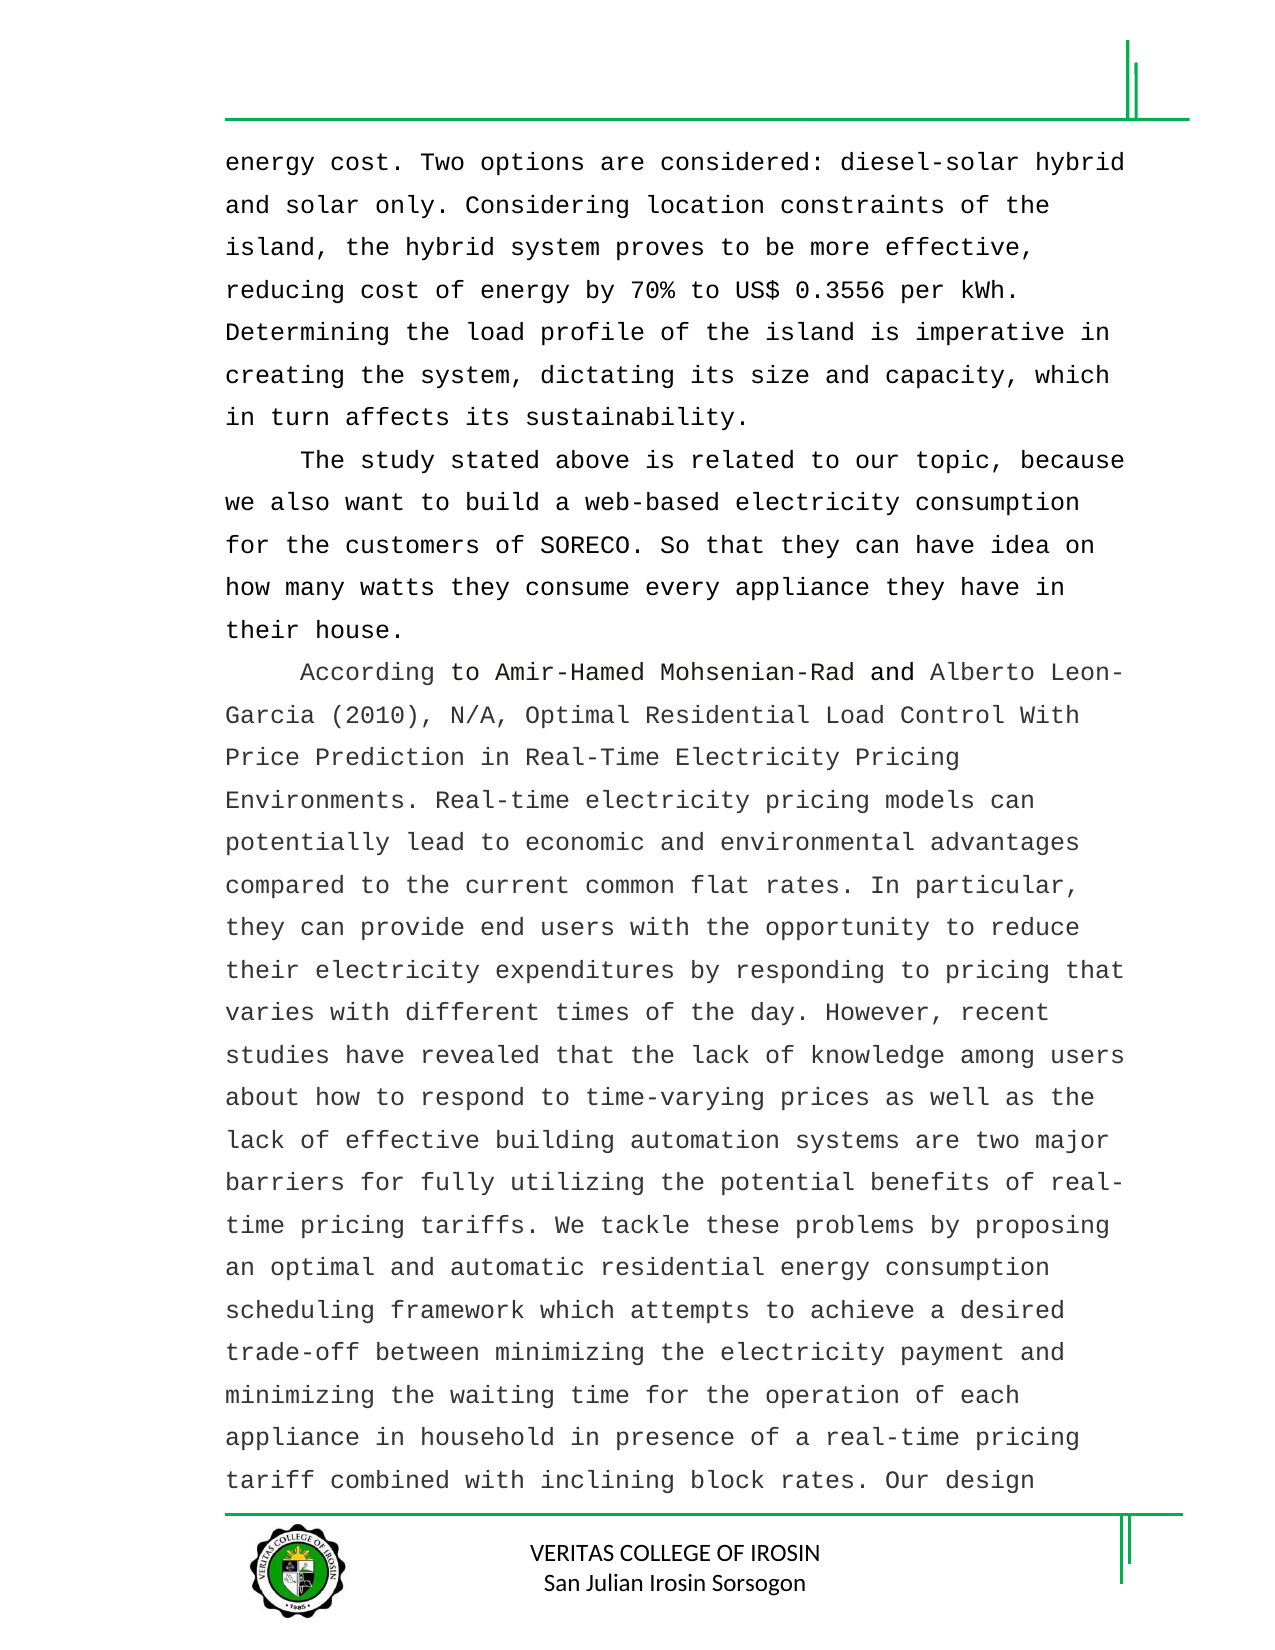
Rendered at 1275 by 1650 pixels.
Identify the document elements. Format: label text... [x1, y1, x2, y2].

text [225, 1198, 1125, 1496]
text The study stated above is related to our topic, because we also want to build a web-based electricity consumption for the customers of SORECO. So that they can have idea on how many watts they consume every appliance they have in their house. [225, 447, 1125, 646]
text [225, 150, 1125, 433]
picture [249, 1522, 347, 1619]
